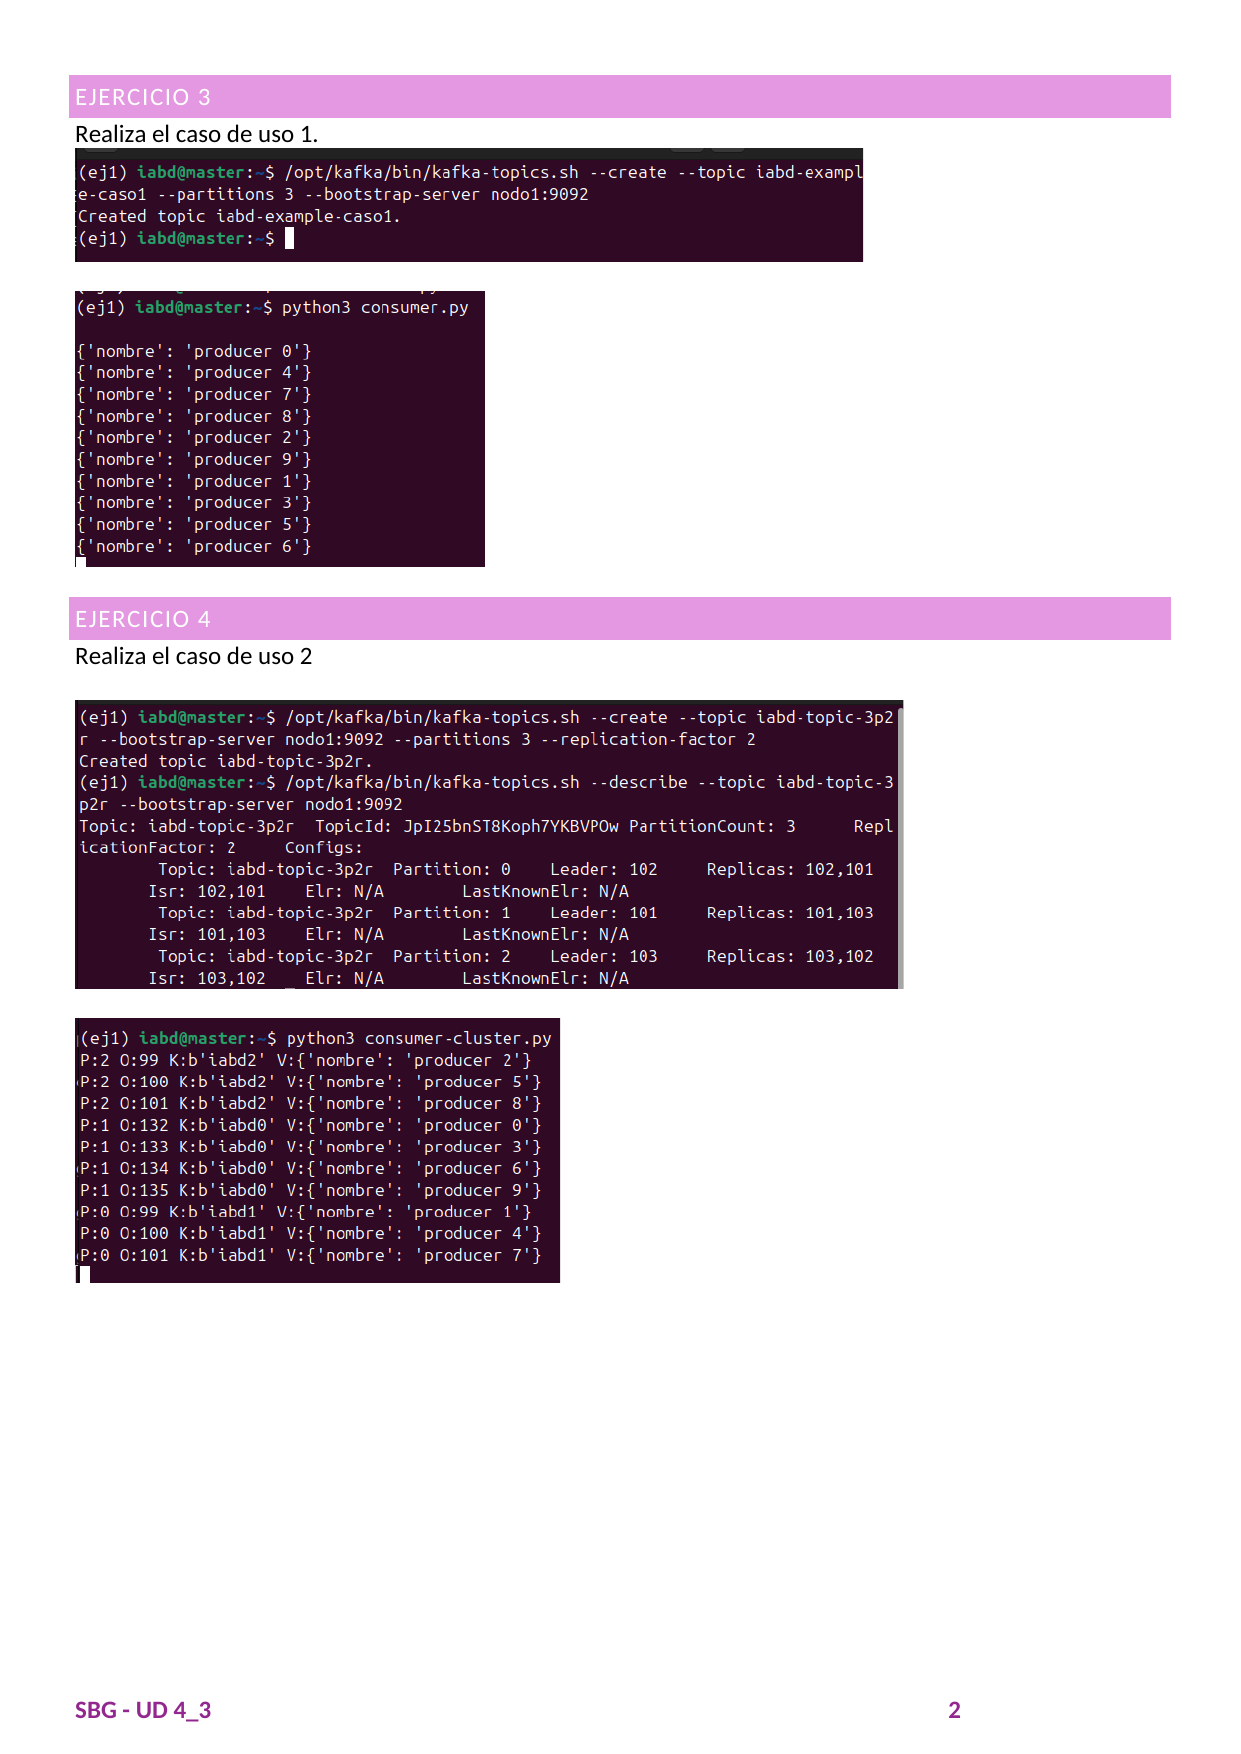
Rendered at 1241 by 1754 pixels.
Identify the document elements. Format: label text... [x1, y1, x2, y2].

picture [75, 1018, 561, 1283]
picture [75, 291, 485, 567]
text Realiza el caso de uso 2 [75, 640, 1165, 670]
subtitle EJERCICIO 3 [75, 81, 1165, 112]
picture [75, 148, 864, 262]
picture [75, 700, 904, 989]
subtitle EJERCICIO 4 [75, 603, 1165, 633]
text Realiza el caso de uso 1. [75, 118, 1165, 148]
